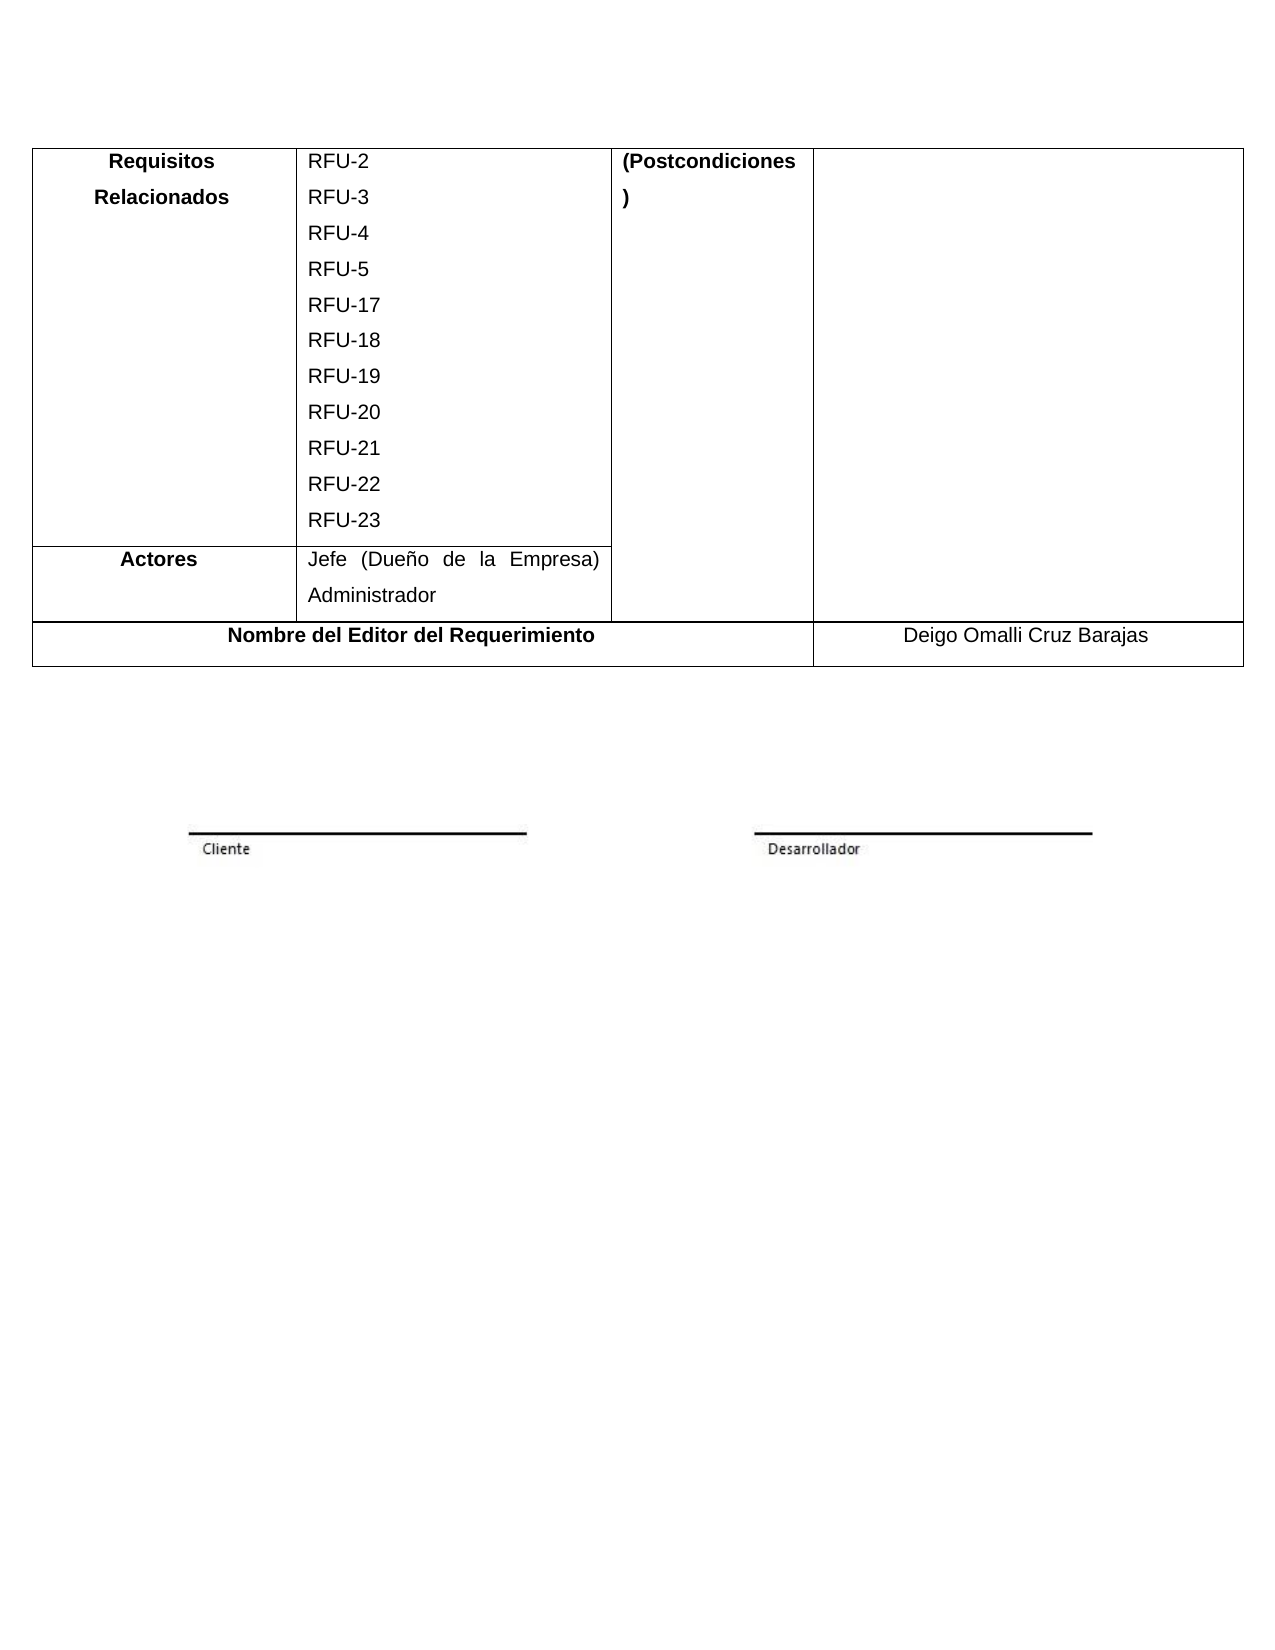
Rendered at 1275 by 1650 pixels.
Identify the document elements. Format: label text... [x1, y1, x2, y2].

table_cell Deigo Omalli Cruz Barajas [814, 623, 1243, 666]
table_cell RFU-2 RFU-3 RFU-4 RFU-5 RFU-17 RFU-18 RFU-19 RFU-20 RFU-21 RFU-22 RFU-23 [297, 149, 611, 546]
table_cell Requisitos Relacionados [33, 149, 296, 546]
picture [177, 824, 1098, 868]
table_cell Nombre del Editor del Requerimiento [33, 623, 611, 666]
table_cell Jefe (Dueño de la Empresa) Administrador [297, 547, 611, 621]
table_cell [611, 623, 813, 666]
table_cell Actores [33, 547, 296, 621]
